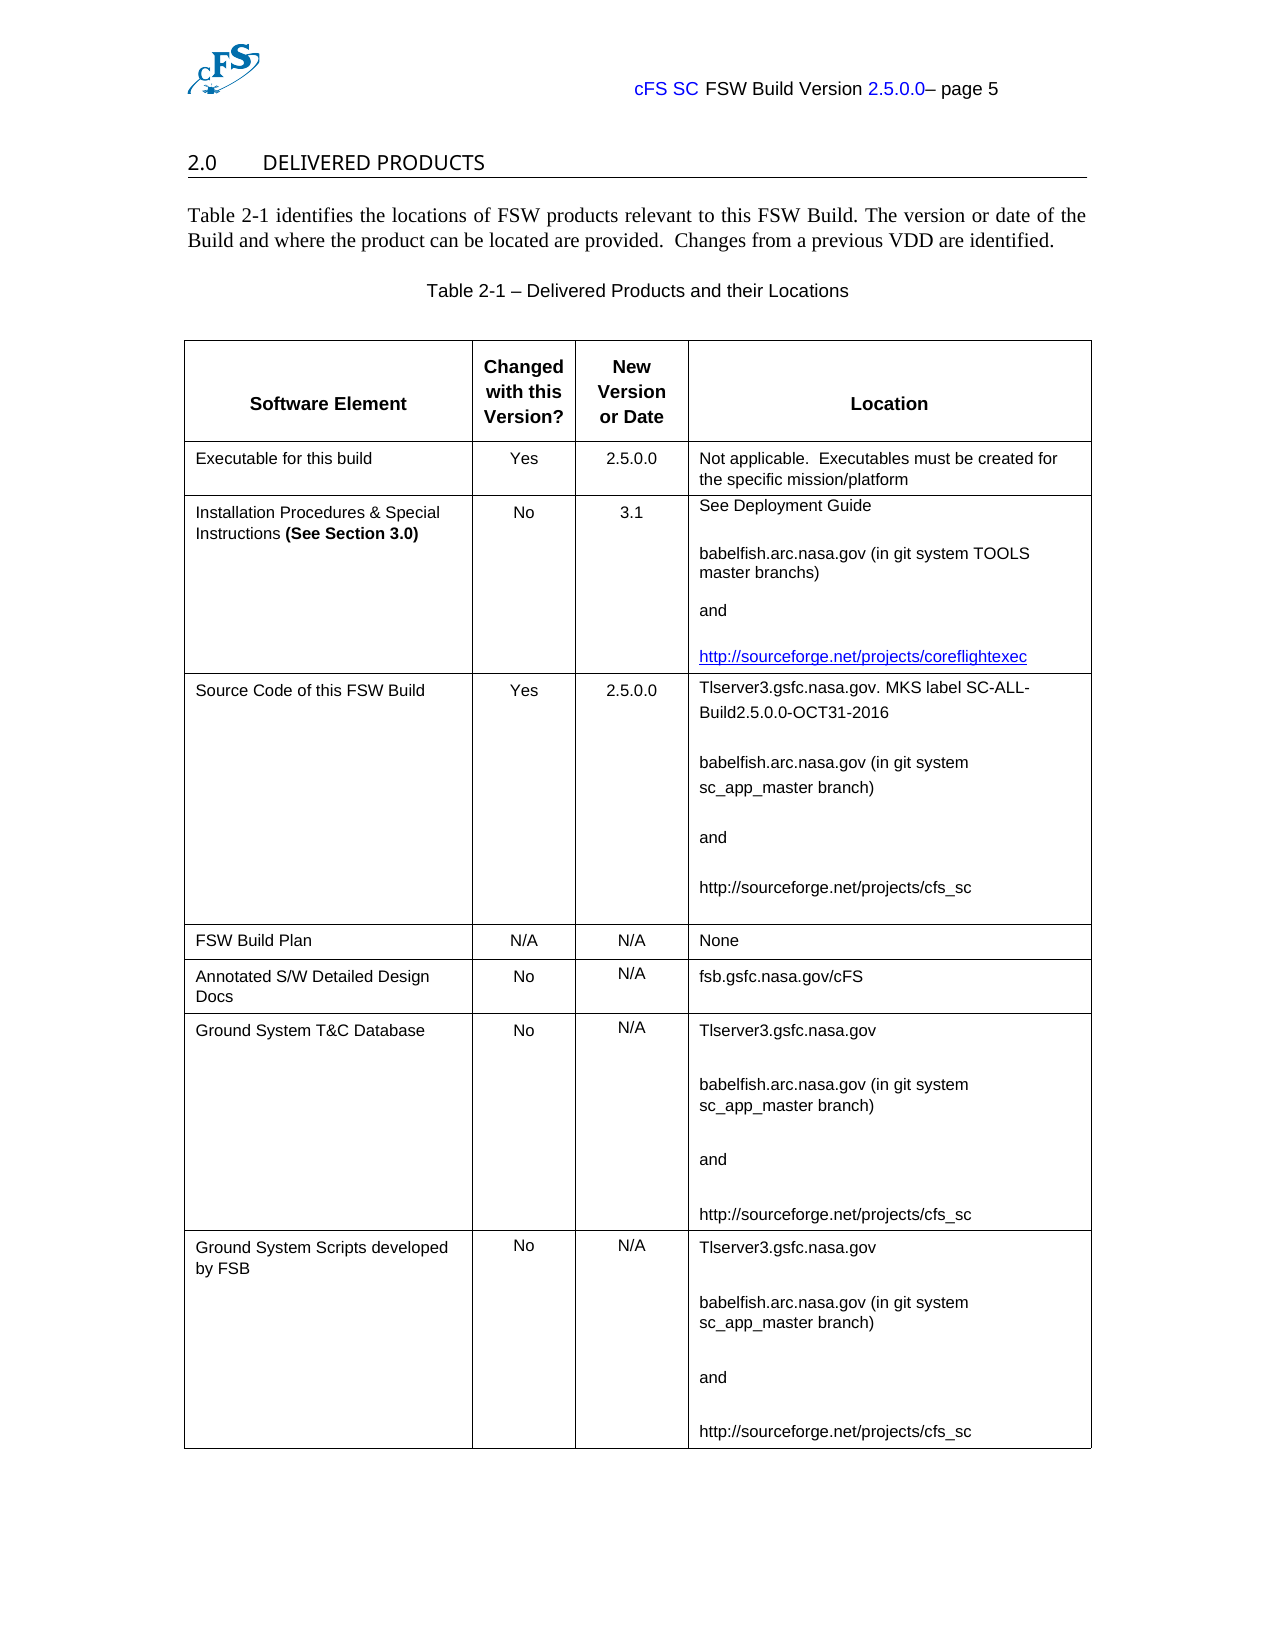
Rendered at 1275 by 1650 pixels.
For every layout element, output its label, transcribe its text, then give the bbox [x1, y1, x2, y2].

table_cell Tlserver3.gsfc.nasa.gov babelfish.arc.nasa.gov (in git system sc_app_master branch) and http://sourceforge.net/projects/cfs_sc [689, 1231, 1091, 1448]
table_cell N/A [576, 925, 688, 958]
table_cell Ground System T&C Database [185, 1014, 472, 1230]
table_cell Tlserver3.gsfc.nasa.gov babelfish.arc.nasa.gov (in git system sc_app_master branch) and http://sourceforge.net/projects/cfs_sc [689, 1014, 1091, 1230]
picture [187, 43, 260, 94]
table_cell Annotated S/W Detailed Design Docs [185, 960, 472, 1013]
table_cell N/A [576, 960, 688, 1013]
text Table 2-1 – Delivered Products and their Locations [187, 278, 1087, 303]
table_cell Source Code of this FSW Build [185, 674, 472, 923]
table_header New Version or Date [576, 341, 688, 441]
table_cell N/A [576, 1231, 688, 1448]
table_header Software Element [185, 341, 472, 441]
table_cell No [473, 496, 575, 673]
table_cell Tlserver3.gsfc.nasa.gov. MKS label SC-ALL-Build2.5.0.0-OCT31-2016 babelfish.arc.nasa.gov (in git system sc_app_master branch) and http://sourceforge.net/projects/cfs_sc [689, 674, 1091, 923]
table_cell Ground System Scripts developed by FSB [185, 1231, 472, 1448]
table_cell 2.5.0.0 [576, 442, 688, 495]
table_cell Yes [473, 674, 575, 923]
table_cell Installation Procedures & Special Instructions (See Section 3.0) [185, 496, 472, 673]
table_cell No [473, 1231, 575, 1448]
table_cell Executable for this build [185, 442, 472, 495]
table_cell Yes [473, 442, 575, 495]
table_header Changed with this Version? [473, 341, 575, 441]
table_cell fsb.gsfc.nasa.gov/cFS [689, 960, 1091, 1013]
table_cell N/A [473, 925, 575, 958]
table_cell 3.1 [576, 496, 688, 673]
table_cell No [473, 960, 575, 1013]
table_cell See Deployment Guide babelfish.arc.nasa.gov (in git system TOOLS master branchs) and http://sourceforge.net/projects/coreflightexec [689, 496, 1091, 673]
table_header Location [689, 341, 1091, 441]
text 2.0 Delivered products [187, 150, 1087, 178]
text Table 2-1 identifies the locations of FSW products relevant to this FSW Build. The version or date of the Build and where the product can be located are provided. Changes from a previous VDD are identified. [187, 203, 1087, 253]
table_cell No [473, 1014, 575, 1230]
table_cell None [689, 925, 1091, 958]
table_cell 2.5.0.0 [576, 674, 688, 923]
table_cell N/A [576, 1014, 688, 1230]
table_cell FSW Build Plan [185, 925, 472, 958]
table_cell Not applicable. Executables must be created for the specific mission/platform [689, 442, 1091, 495]
